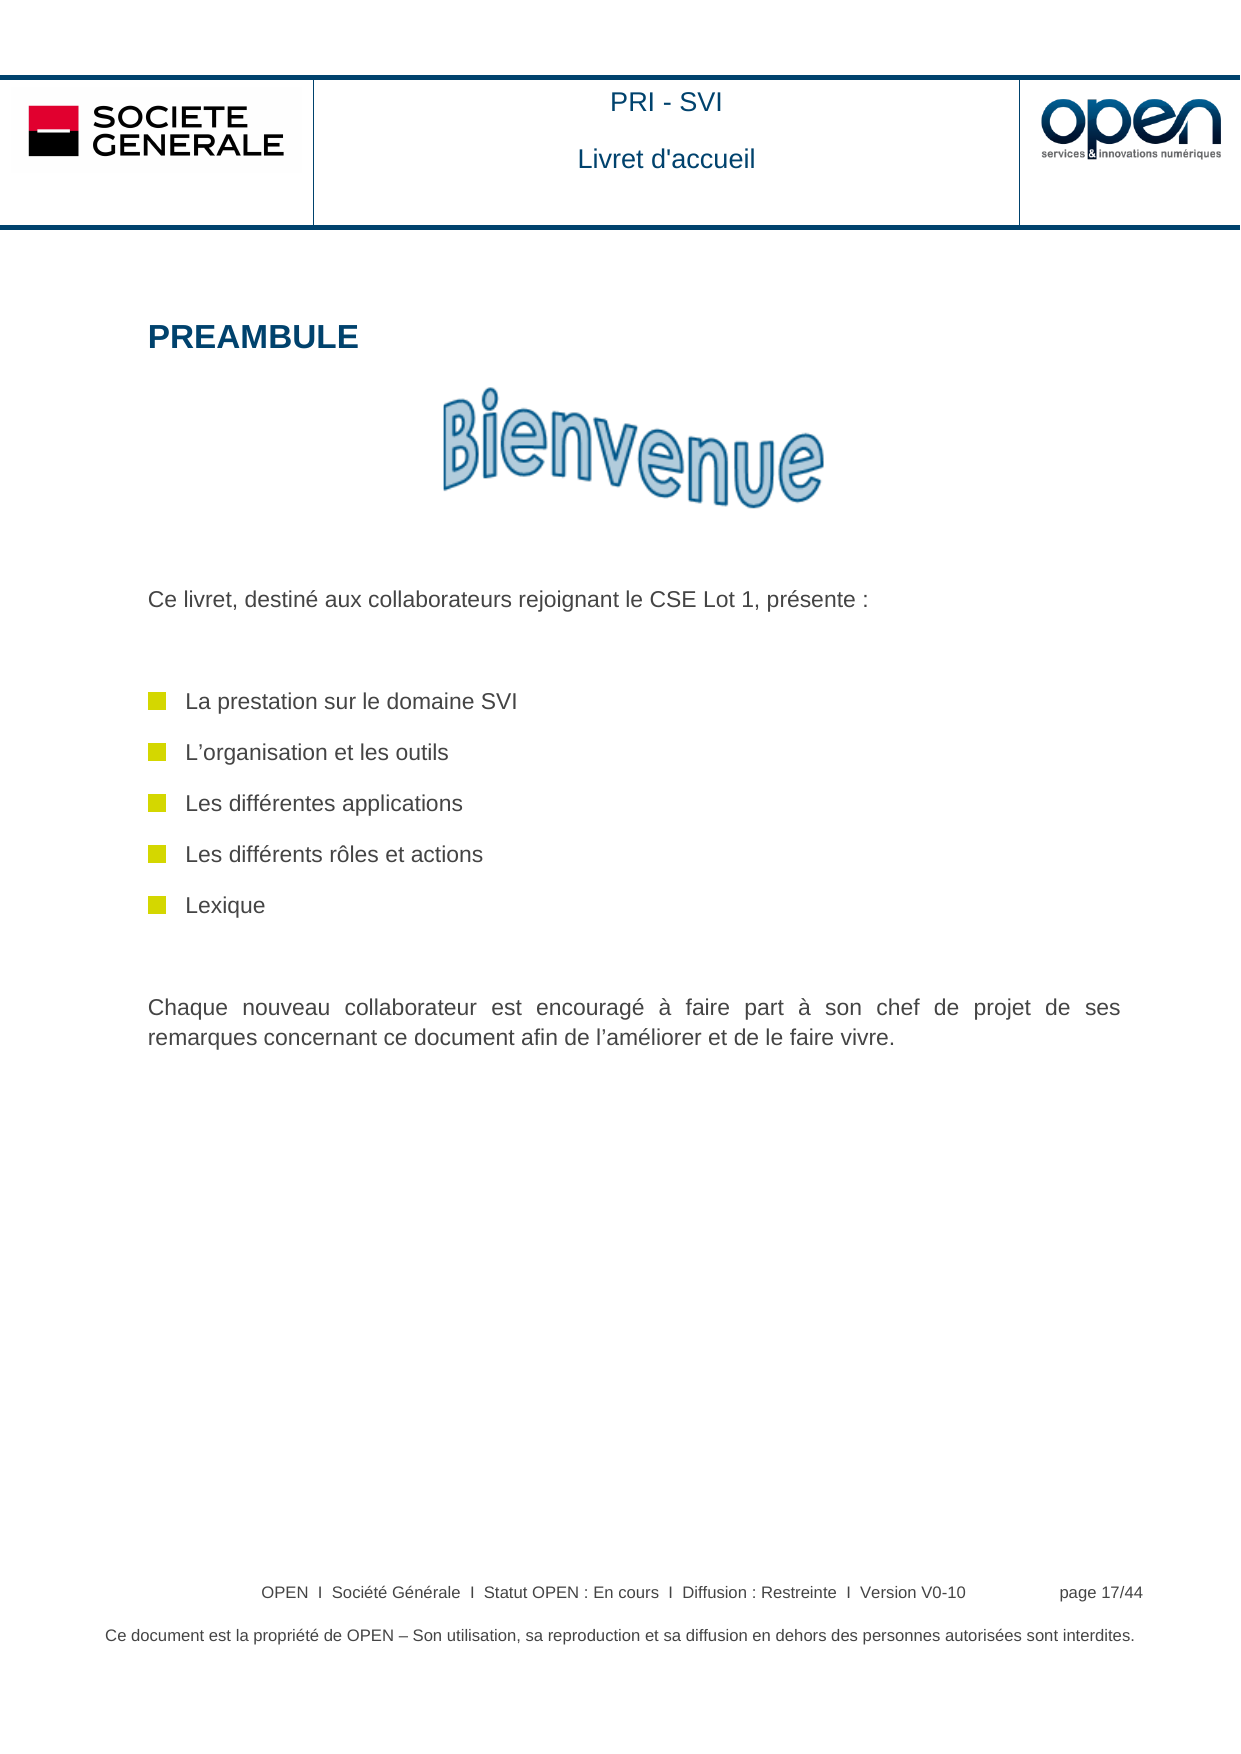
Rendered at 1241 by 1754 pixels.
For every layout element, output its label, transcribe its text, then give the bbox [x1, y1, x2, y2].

picture [148, 794, 166, 812]
picture [443, 386, 827, 510]
picture [148, 692, 166, 710]
picture [11, 87, 302, 173]
text Chaque nouveau collaborateur est encouragé à faire part à son chef de projet de ses remarques concernant ce document afin de l’améliorer et de le faire vivre. [148, 994, 1122, 1051]
picture [148, 896, 166, 914]
list Les différents rôles et actions [148, 841, 1122, 867]
list Lexique [148, 892, 1122, 918]
list La prestation sur le domaine SVI [148, 688, 1122, 714]
text Ce livret, destiné aux collaborateurs rejoignant le CSE Lot 1, présente : [148, 586, 1122, 612]
list L’organisation et les outils [148, 739, 1122, 765]
picture [148, 845, 166, 863]
text PREAMBULE [148, 317, 1122, 356]
picture [148, 743, 166, 761]
list Les différentes applications [148, 790, 1122, 816]
picture [1036, 95, 1225, 162]
